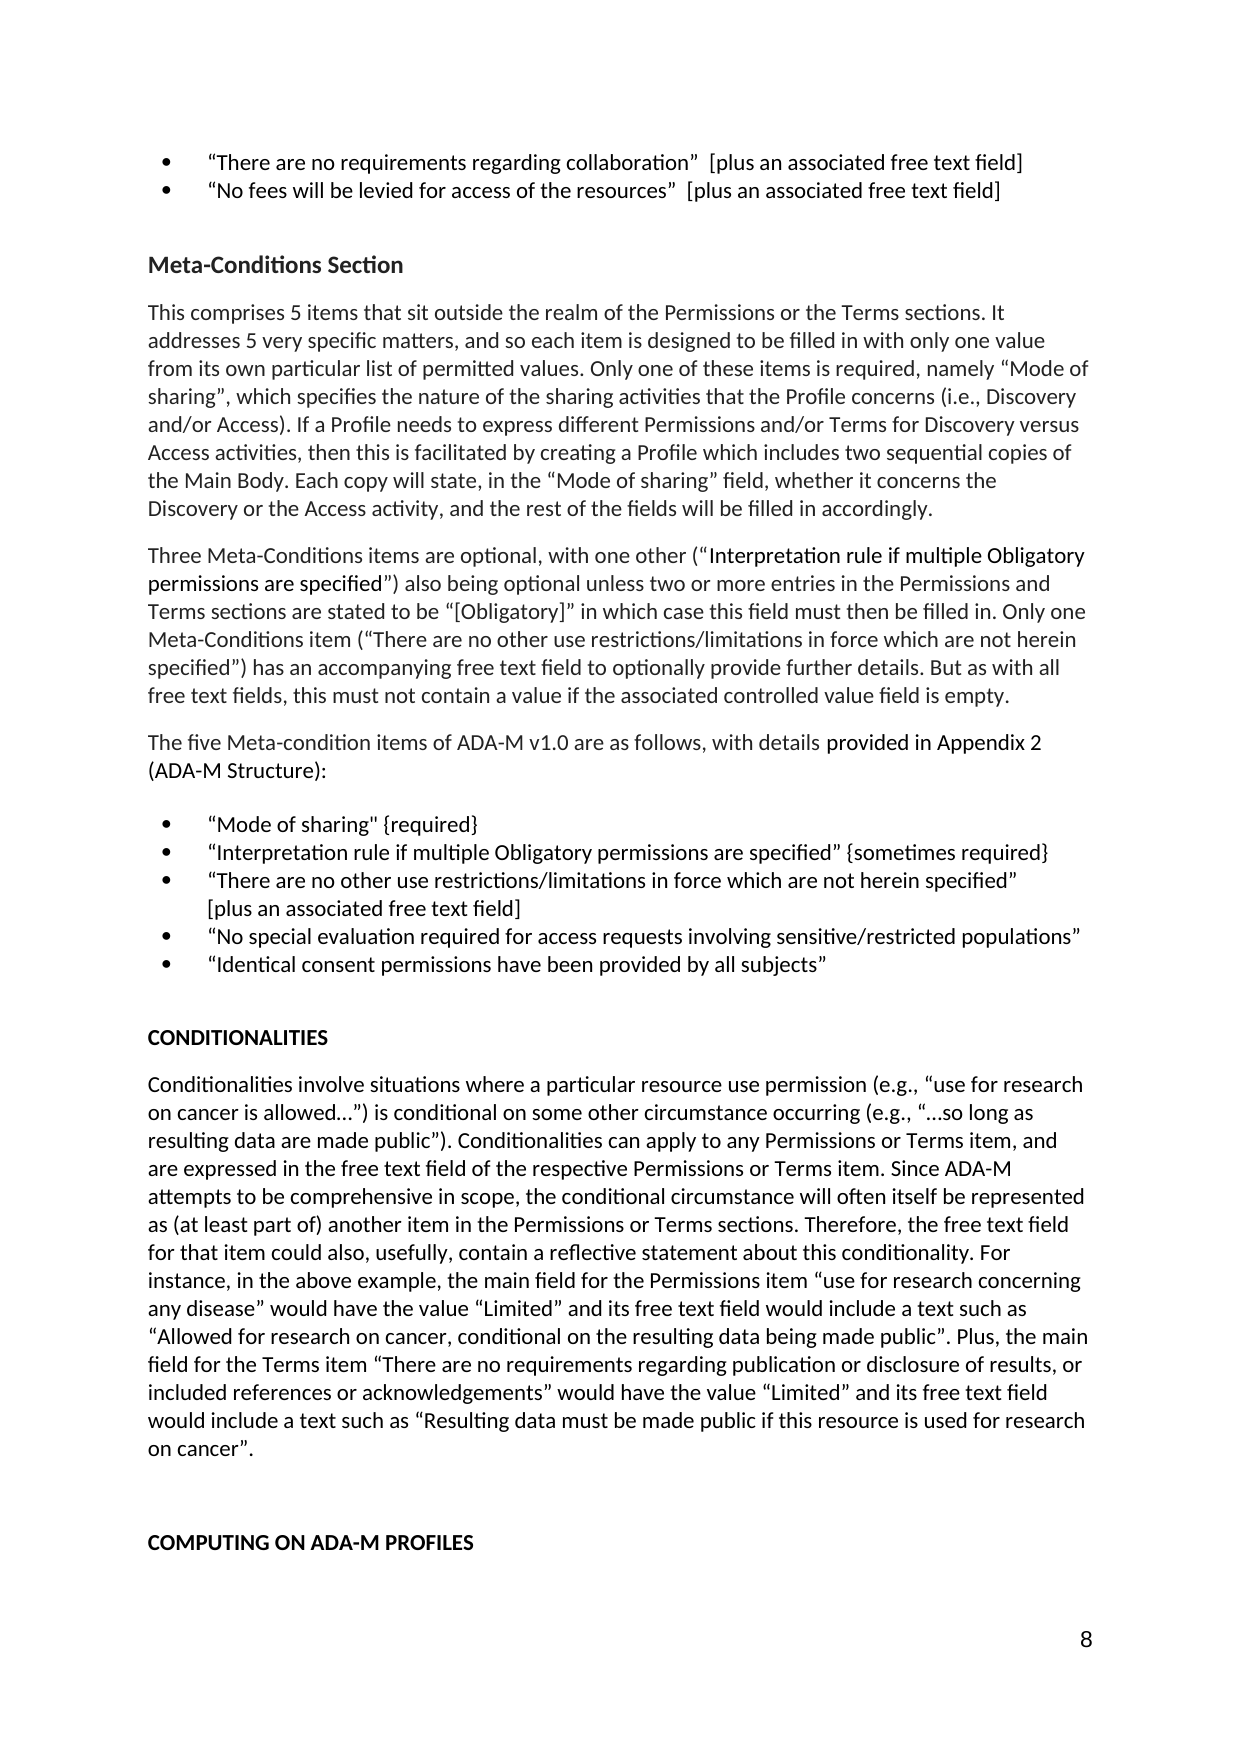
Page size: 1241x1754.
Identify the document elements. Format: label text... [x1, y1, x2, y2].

text Meta-Conditions Section [148, 249, 1092, 279]
list “No special evaluation required for access requests involving sensitive/restricted populations” [162, 922, 1092, 950]
list “Identical consent permissions have been provided by all subjects” [162, 950, 1092, 1005]
list “Interpretation rule if multiple Obligatory permissions are specified” {sometimes required} [162, 838, 1092, 866]
text This comprises 5 items that sit outside the realm of the Permissions or the Terms sections. It addresses 5 very specific matters, and so each item is designed to be filled in with only one value from its own particular list of permitted values. Only one of these items is required, namely “Mode of sharing”, which specifies the nature of the sharing activities that the Profile concerns (i.e., Discovery and/or Access). If a Profile needs to express different Permissions and/or Terms for Discovery versus Access activities, then this is facilitated by creating a Profile which includes two sequential copies of the Main Body. Each copy will state, in the “Mode of sharing” field, whether it concerns the Discovery or the Access activity, and the rest of the fields will be filled in accordingly. [148, 298, 1092, 522]
list “No fees will be levied for access of the resources” [plus an associated free text field] [162, 176, 1092, 230]
list “Mode of sharing" {required} [162, 810, 1092, 838]
list “There are no requirements regarding collaboration” [plus an associated free text field] [162, 148, 1092, 176]
text The five Meta-condition items of ADA-M v1.0 are as follows, with details provided in Appendix 2 (ADA-M Structure): [148, 728, 1092, 810]
text COMPUTING ON ADA-M PROFILES [148, 1528, 1092, 1556]
text Three Meta-Conditions items are optional, with one other (“Interpretation rule if multiple Obligatory permissions are specified”) also being optional unless two or more entries in the Permissions and Terms sections are stated to be “[Obligatory]” in which case this field must then be filled in. Only one Meta-Conditions item (“There are no other use restrictions/limitations in force which are not herein specified”) has an accompanying free text field to optionally provide further details. But as with all free text fields, this must not contain a value if the associated controlled value field is empty. [148, 541, 1092, 709]
text CONDITIONALITIES [148, 1023, 1092, 1052]
text Conditionalities involve situations where a particular resource use permission (e.g., “use for research on cancer is allowed…”) is conditional on some other circumstance occurring (e.g., “…so long as resulting data are made public”). Conditionalities can apply to any Permissions or Terms item, and are expressed in the free text field of the respective Permissions or Terms item. Since ADA-M attempts to be comprehensive in scope, the conditional circumstance will often itself be represented as (at least part of) another item in the Permissions or Terms sections. Therefore, the free text field for that item could also, usefully, contain a reflective statement about this conditionality. For instance, in the above example, the main field for the Permissions item “use for research concerning any disease” would have the value “Limited” and its free text field would include a text such as “Allowed for research on cancer, conditional on the resulting data being made public”. Plus, the main field for the Terms item “There are no requirements regarding publication or disclosure of results, or included references or acknowledgements” would have the value “Limited” and its free text field would include a text such as “Resulting data must be made public if this resource is used for research on cancer”. [148, 1070, 1092, 1463]
list “There are no other use restrictions/limitations in force which are not herein specified” [plus an associated free text field] [162, 866, 1092, 922]
